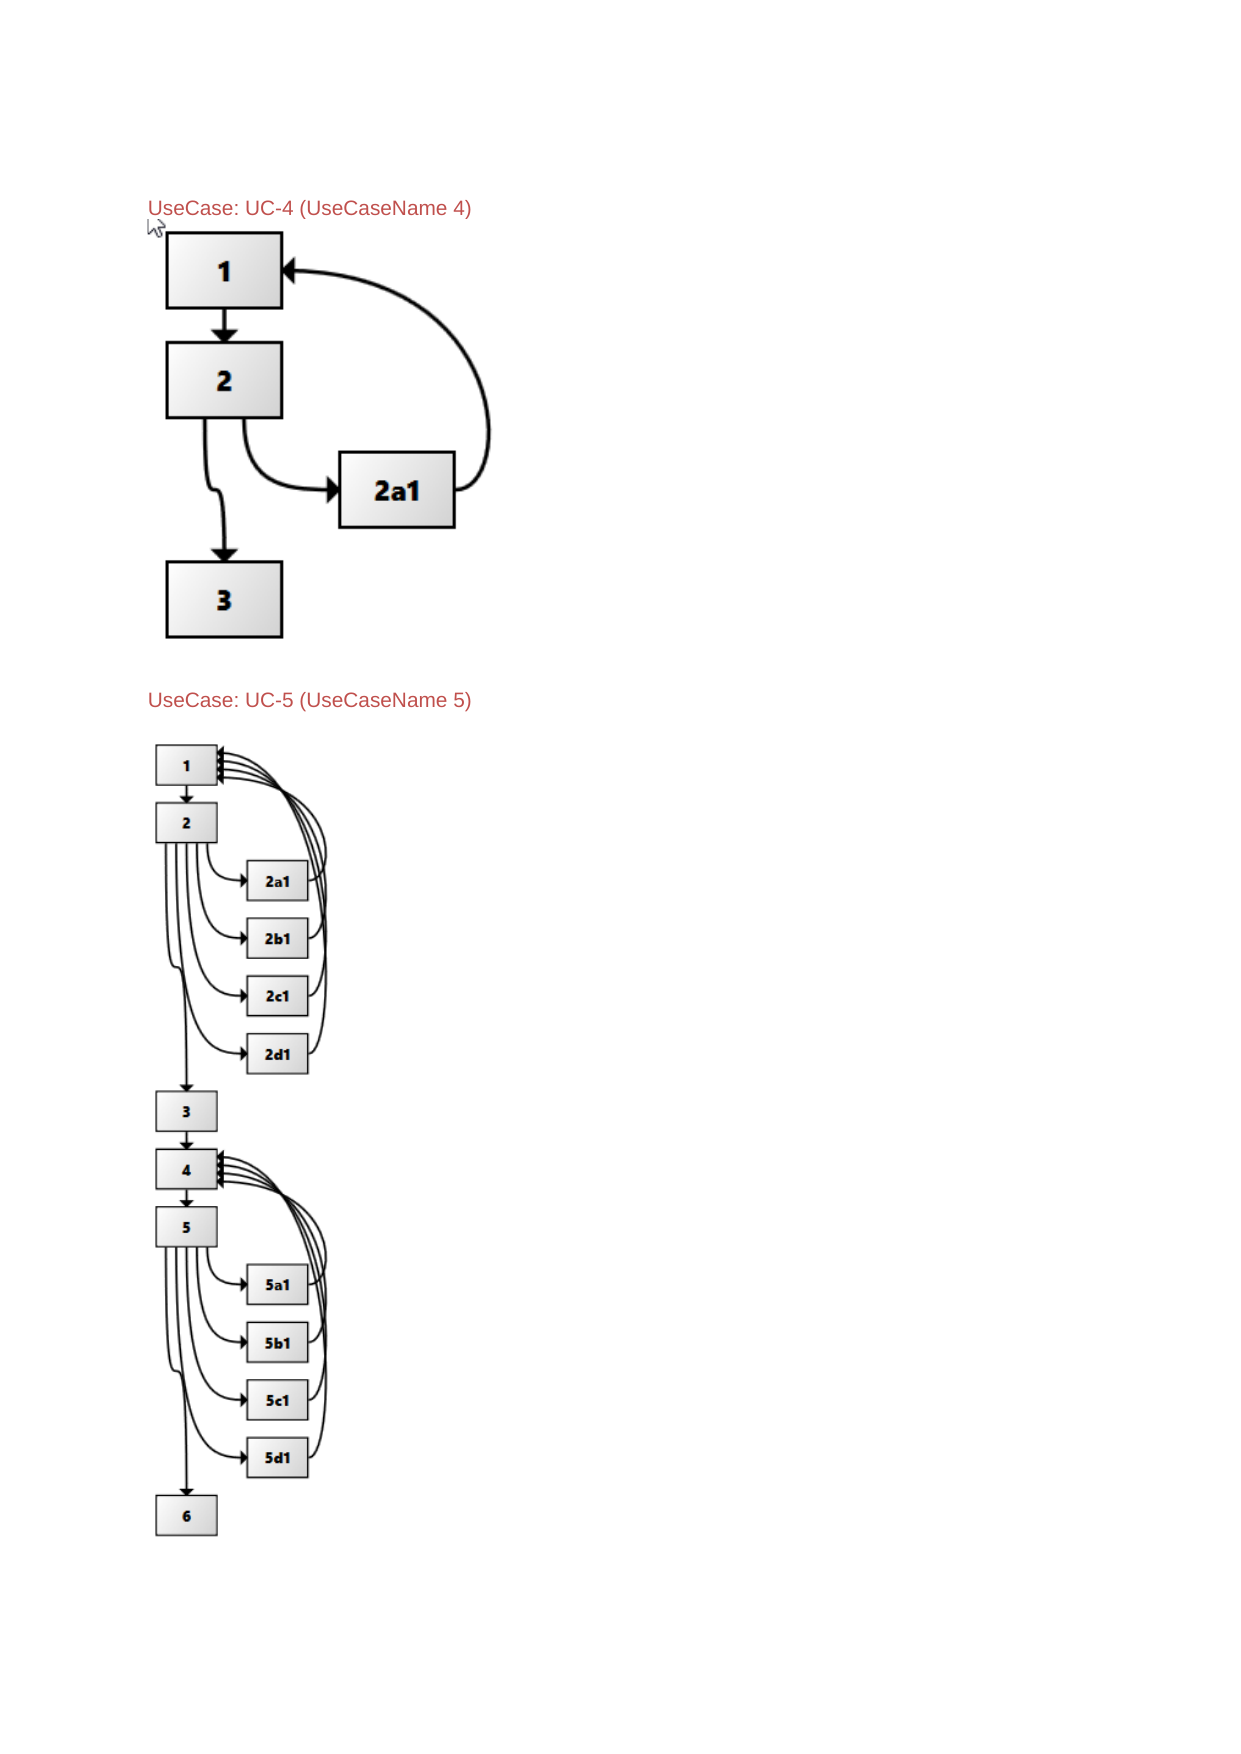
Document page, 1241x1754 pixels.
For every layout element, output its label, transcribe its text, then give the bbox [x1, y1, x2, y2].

text UseCase: UC-5 (UseCaseName 5) [148, 688, 1093, 712]
text UseCase: UC-4 (UseCaseName 4) [148, 196, 1093, 219]
picture [147, 736, 411, 1551]
picture [147, 219, 533, 689]
